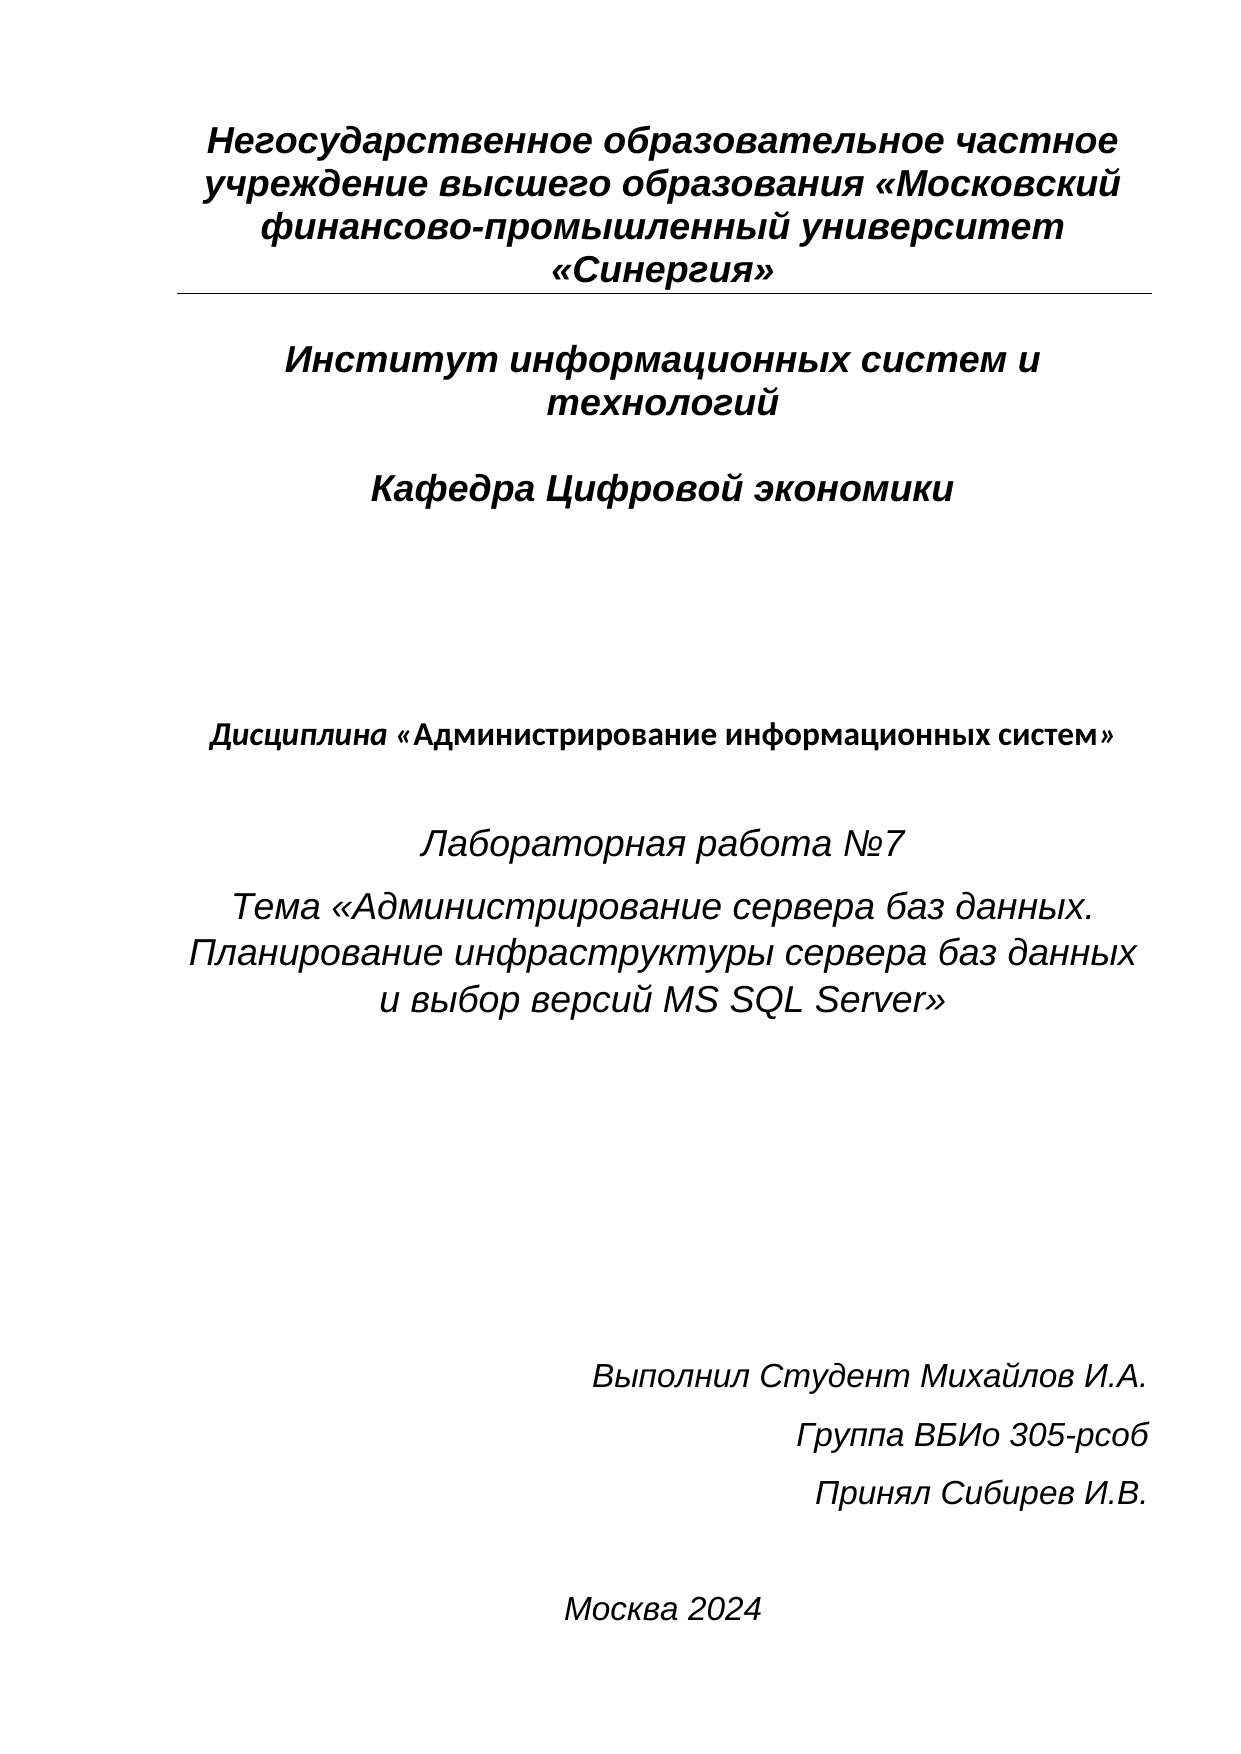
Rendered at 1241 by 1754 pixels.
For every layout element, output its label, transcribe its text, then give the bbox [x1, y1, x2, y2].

text Кафедра Цифровой экономики [177, 466, 1152, 509]
text Институт информационных систем и технологий [177, 337, 1152, 423]
text Лабораторная работа №7 [177, 821, 1152, 864]
text Группа ВБИо 305-рсоб [177, 1414, 1152, 1453]
text Тема «Администрирование сервера баз данных. Планирование инфраструктуры сервера баз данных и выбор версий MS SQL Server» [177, 884, 1152, 1020]
text Выполнил Студент Михайлов И.А. [177, 1356, 1152, 1395]
text Москва 2024 [177, 1589, 1152, 1627]
text Принял Сибирев И.В. [177, 1473, 1152, 1511]
text Дисциплина «Администрирование информационных систем» [177, 713, 1152, 754]
text Негосударственное образовательное частное учреждение высшего образования «Московский финансово-промышленный университет «Синергия» [177, 118, 1152, 293]
